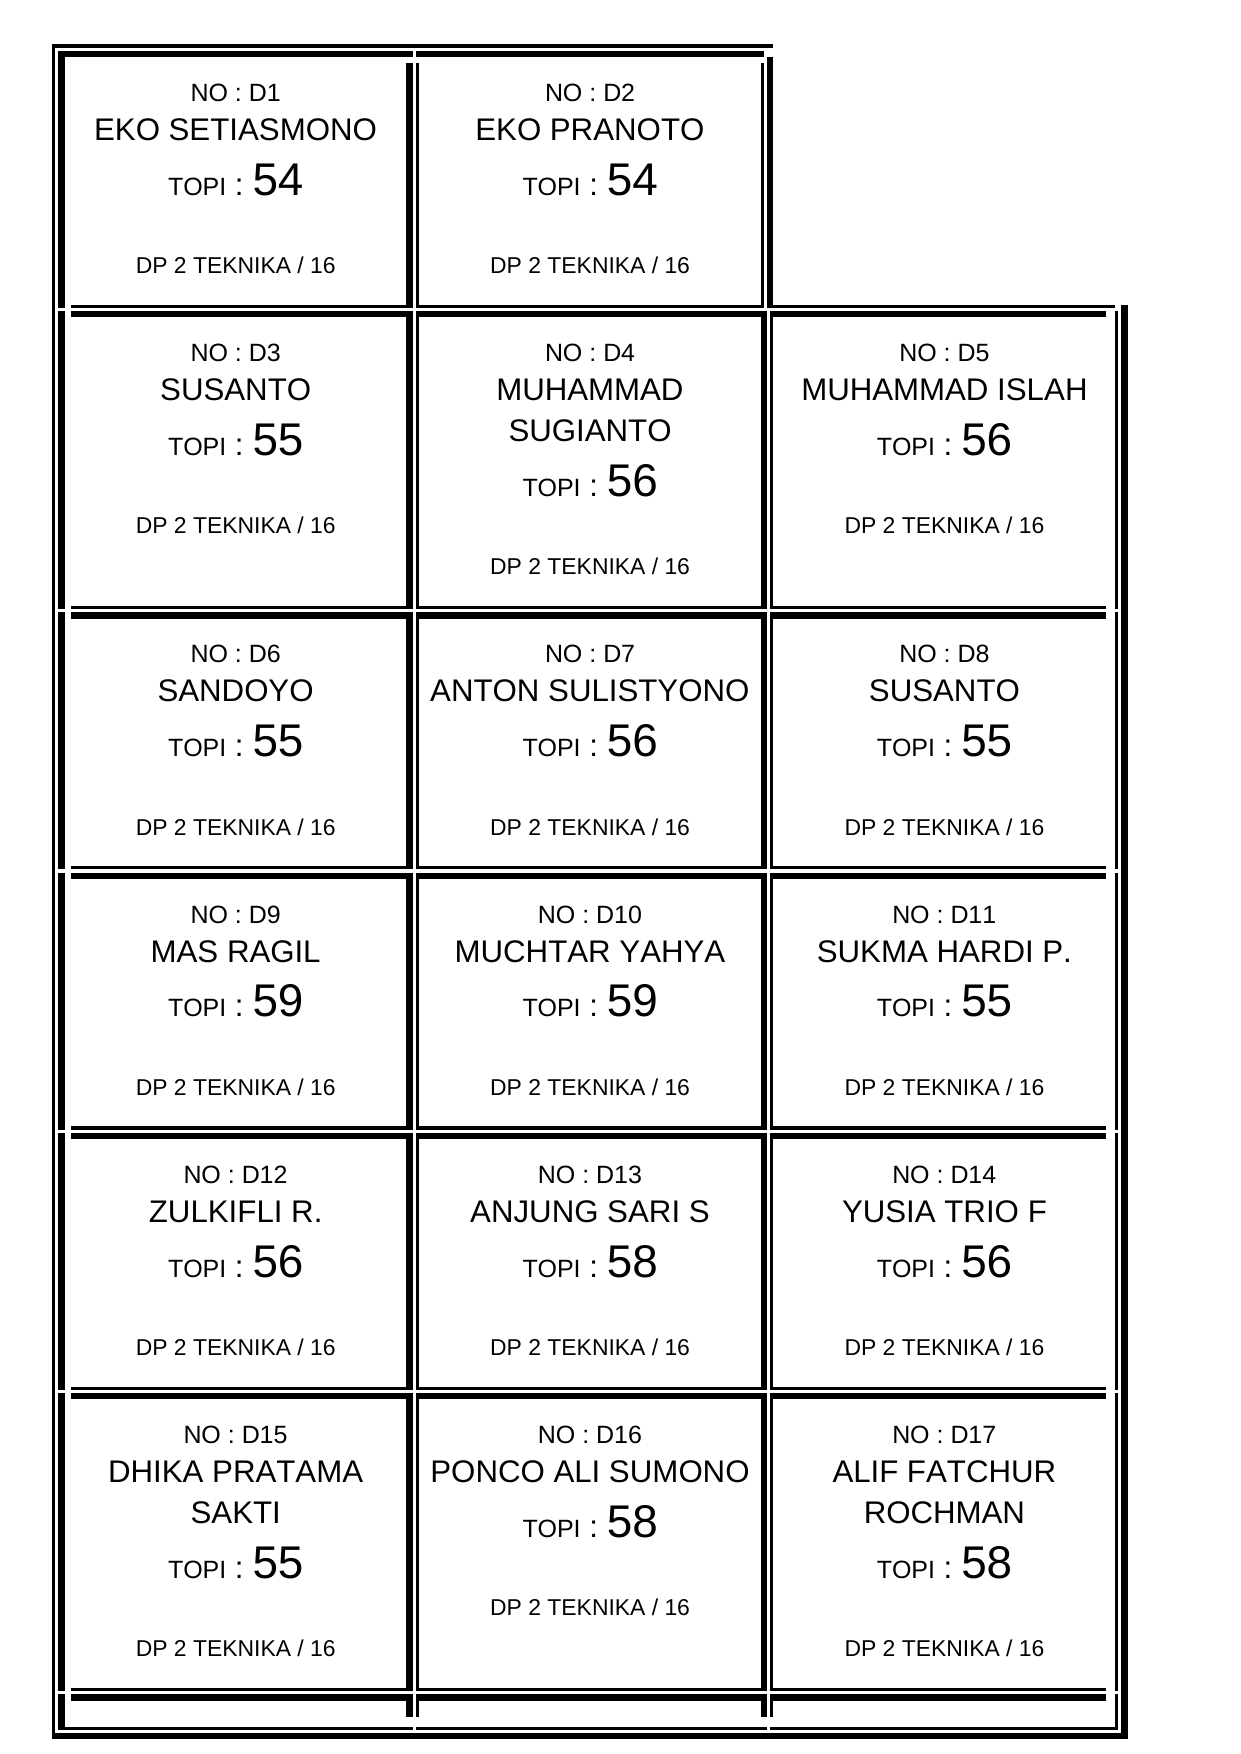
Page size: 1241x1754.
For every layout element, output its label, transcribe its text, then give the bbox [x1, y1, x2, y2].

table_cell NO : D12 ZULKIFLI R. TOPI : 56 DP 2 TEKNIKA / 16 [58, 1126, 413, 1387]
table_cell NO : D16 PONCO ALI SUMONO TOPI : 58 DP 2 TEKNIKA / 16 [413, 1387, 767, 1688]
table_cell NO : D18 HANAFI TOPI : 57 DP 2 TEKNIKA / 16 [58, 1688, 413, 1727]
table_cell NO : D11 SUKMA HARDI P. TOPI : 55 DP 2 TEKNIKA / 16 [767, 866, 1121, 1126]
table_cell NO : D10 MUCHTAR YAHYA TOPI : 59 DP 2 TEKNIKA / 16 [413, 866, 767, 1126]
table_cell NO : D4 MUHAMMAD SUGIANTO TOPI : 56 DP 2 TEKNIKA / 16 [413, 305, 767, 606]
table_header NO : D2 EKO PRANOTO TOPI : 54 DP 2 TEKNIKA / 16 [413, 48, 767, 304]
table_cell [767, 1688, 1121, 1727]
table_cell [413, 1688, 767, 1727]
table_cell NO : D8 SUSANTO TOPI : 55 DP 2 TEKNIKA / 16 [767, 606, 1121, 866]
table_cell NO : D5 MUHAMMAD ISLAH TOPI : 56 DP 2 TEKNIKA / 16 [767, 305, 1121, 606]
table_cell NO : D9 MAS RAGIL TOPI : 59 DP 2 TEKNIKA / 16 [58, 866, 413, 1126]
table_cell NO : D6 SANDOYO TOPI : 55 DP 2 TEKNIKA / 16 [58, 606, 413, 866]
table_cell NO : D14 YUSIA TRIO F TOPI : 56 DP 2 TEKNIKA / 16 [767, 1126, 1121, 1387]
table_cell NO : D3 SUSANTO TOPI : 55 DP 2 TEKNIKA / 16 [58, 305, 413, 606]
table_cell NO : D7 ANTON SULISTYONO TOPI : 56 DP 2 TEKNIKA / 16 [413, 606, 767, 866]
table_header NO : D1 EKO SETIASMONO TOPI : 54 DP 2 TEKNIKA / 16 [65, 57, 413, 304]
table_cell NO : D13 ANJUNG SARI S TOPI : 58 DP 2 TEKNIKA / 16 [413, 1126, 767, 1387]
table_cell NO : D17 ALIF FATCHUR ROCHMAN TOPI : 58 DP 2 TEKNIKA / 16 [767, 1387, 1121, 1688]
table_cell NO : D15 DHIKA PRATAMA SAKTI TOPI : 55 DP 2 TEKNIKA / 16 [58, 1387, 413, 1688]
